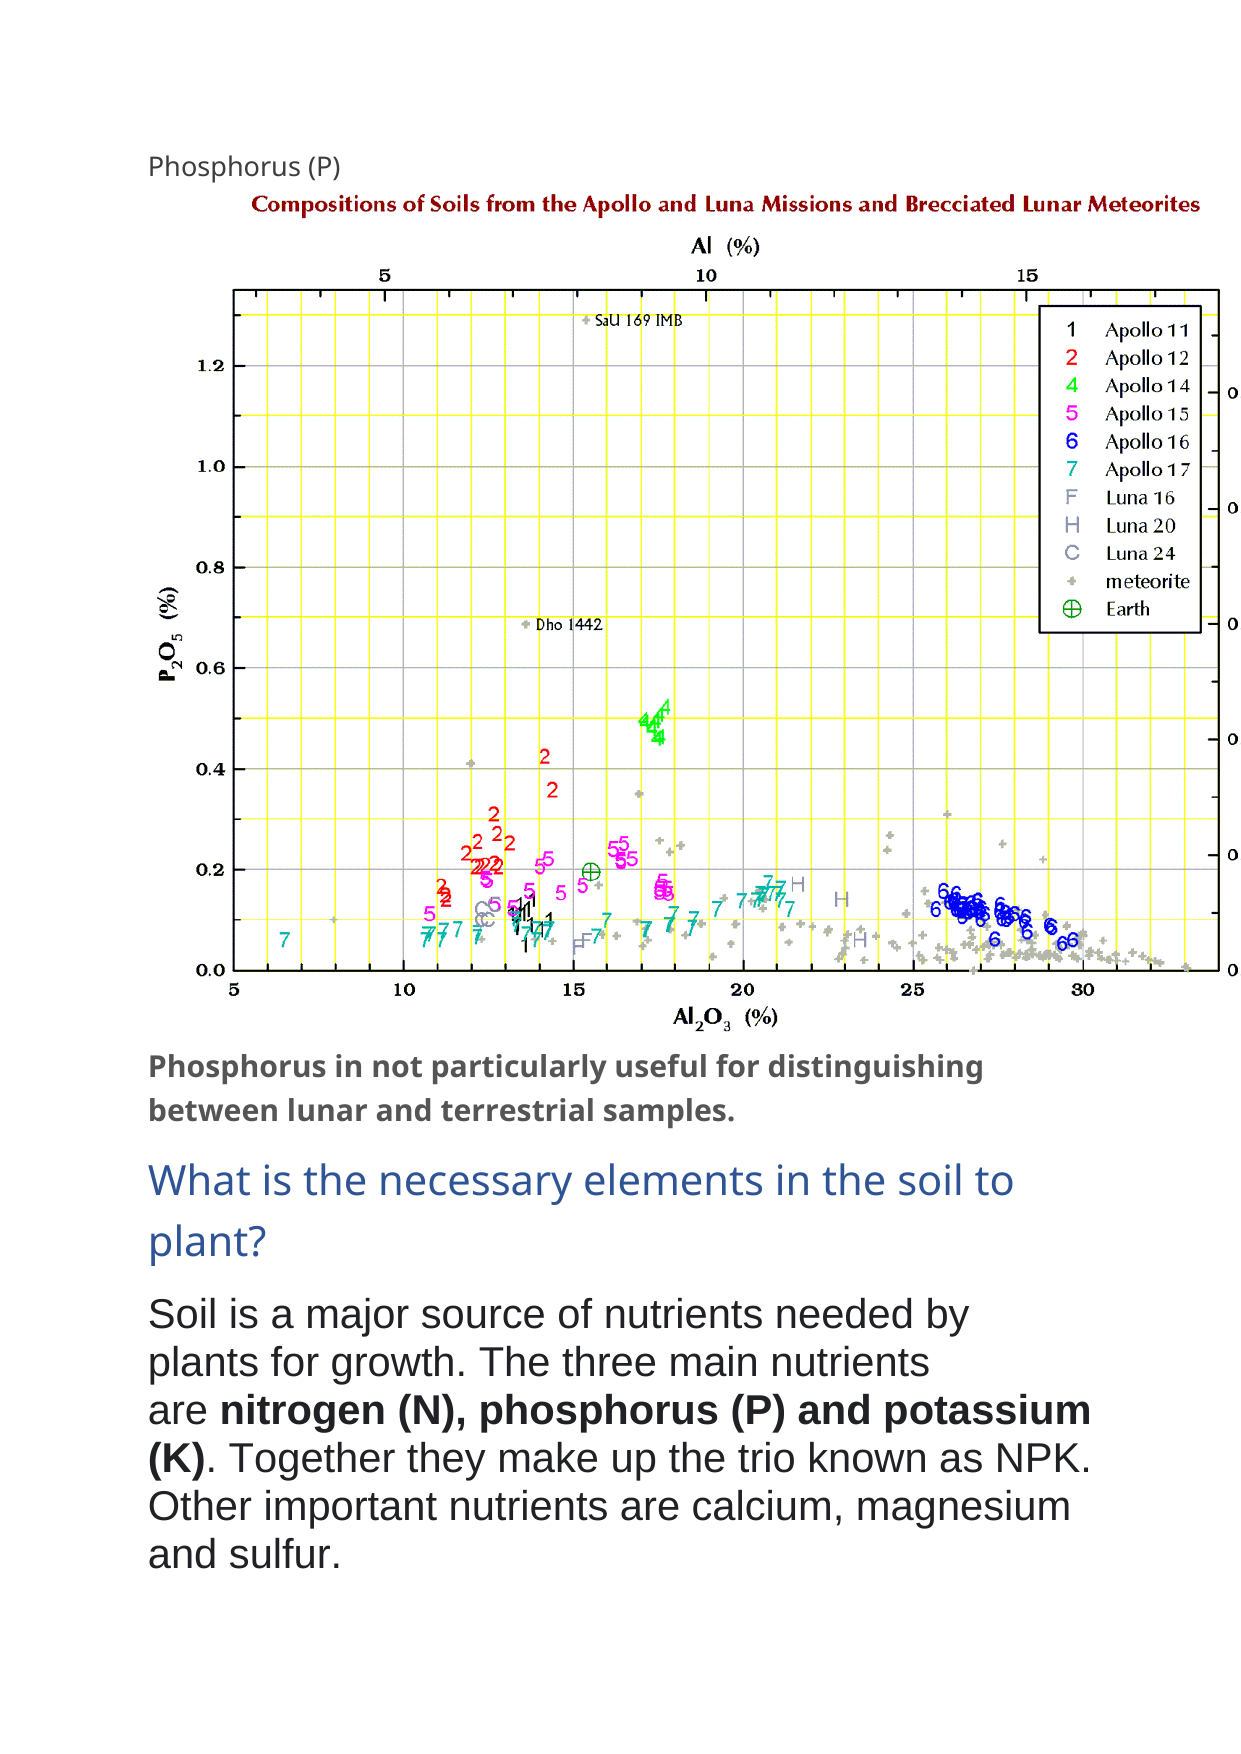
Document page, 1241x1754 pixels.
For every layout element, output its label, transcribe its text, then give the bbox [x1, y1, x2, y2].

text Soil is a major source of nutrients needed by plants for growth. The three main nutrients are nitrogen (N), phosphorus (P) and potassium (K). Together they make up the trio known as NPK. Other important nutrients are calcium, magnesium and sulfur. [148, 1290, 1093, 1577]
subtitle Phosphorus (P) [148, 148, 1093, 184]
text Phosphorus in not particularly useful for distinguishing between lunar and terrestrial samples. [148, 1042, 1093, 1131]
picture [147, 187, 1241, 1042]
text What is the necessary elements in the soil to plant? [148, 1151, 1093, 1269]
